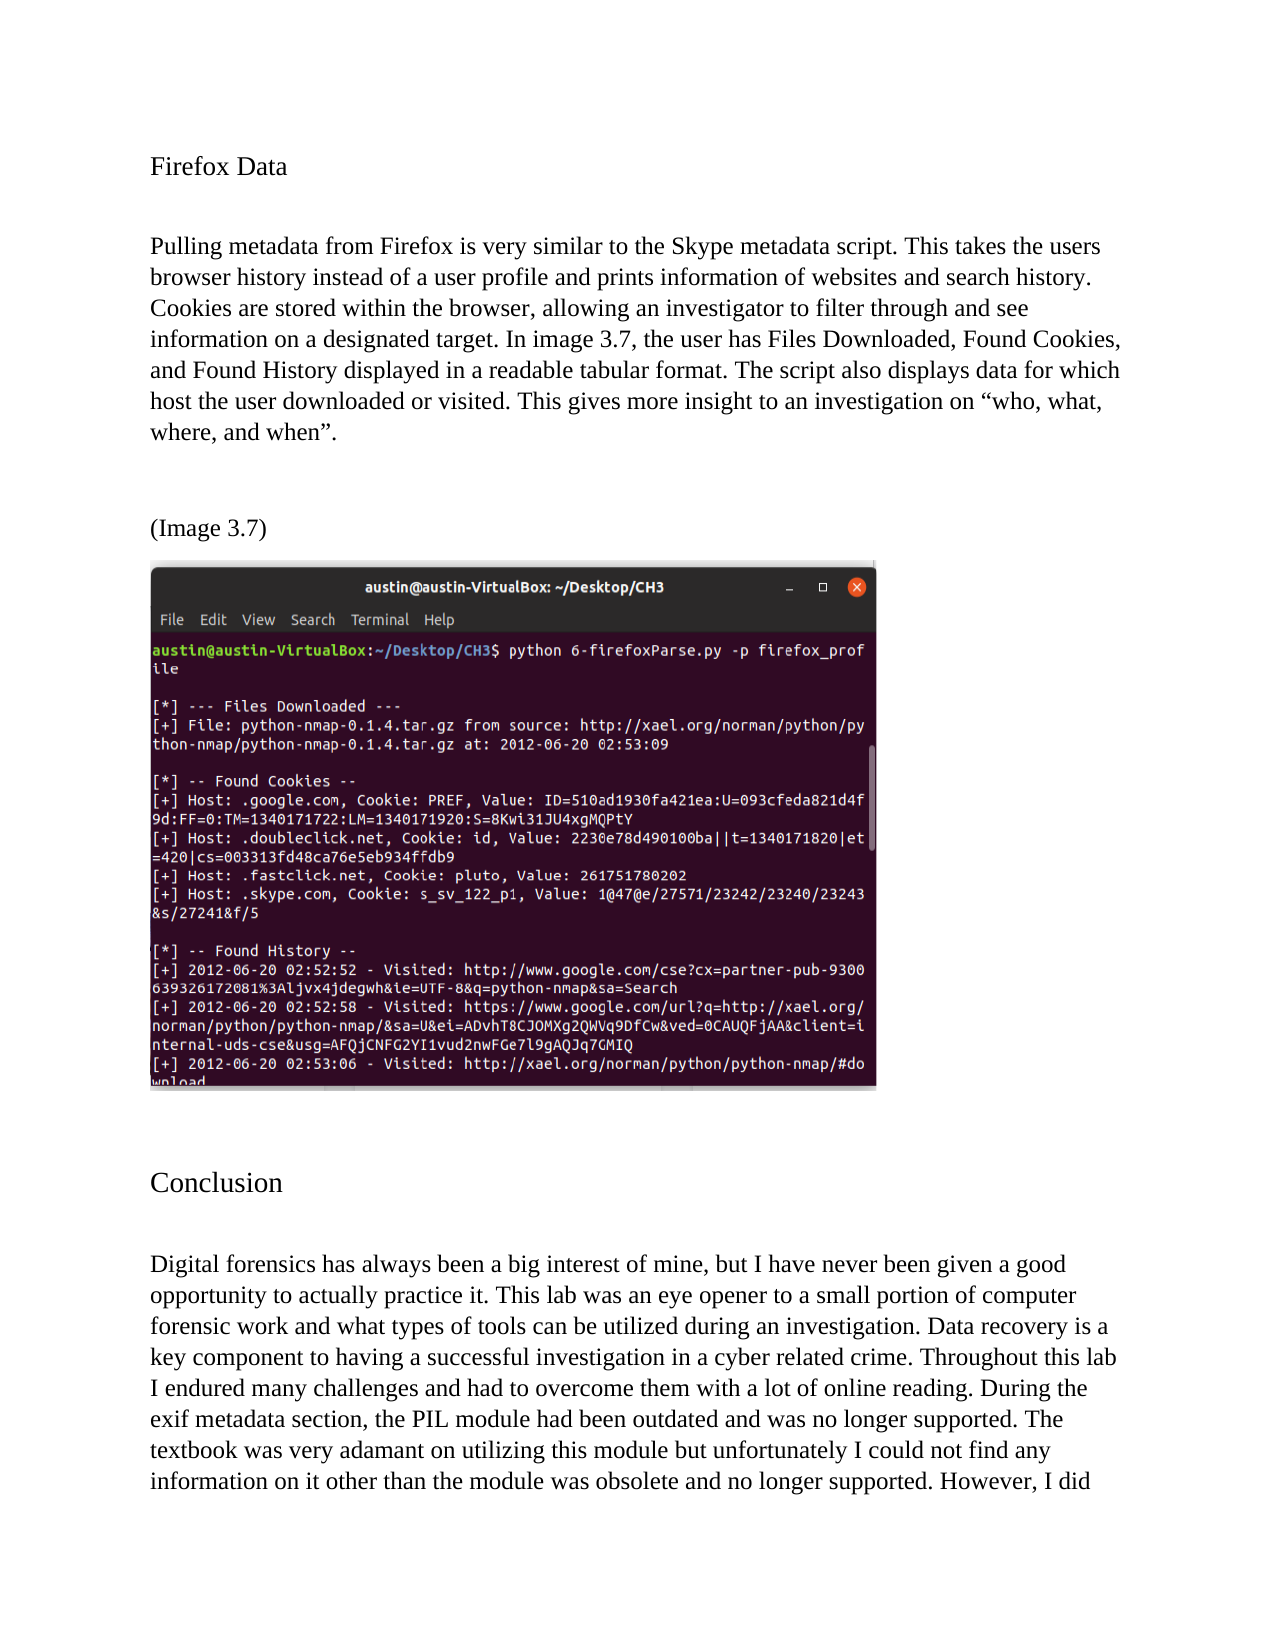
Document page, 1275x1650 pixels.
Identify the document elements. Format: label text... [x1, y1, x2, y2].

text (Image 3.7) [150, 513, 1125, 542]
picture [150, 560, 877, 1091]
text Pulling metadata from Firefox is very similar to the Skype metadata script. This takes the users browser history instead of a user profile and prints information of websites and search history. Cookies are stored within the browser, allowing an investigator to filter through and see information on a designated target. In image 3.7, the user has Files Downloaded, Found Cookies, and Found History displayed in a readable tabular format. The script also displays data for which host the user downloaded or visited. This gives more insight to an investigation on “who, what, where, and when”. [150, 231, 1125, 446]
subtitle Conclusion [150, 1166, 1125, 1199]
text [150, 1249, 1125, 1495]
subtitle Firefox Data [150, 150, 1125, 181]
